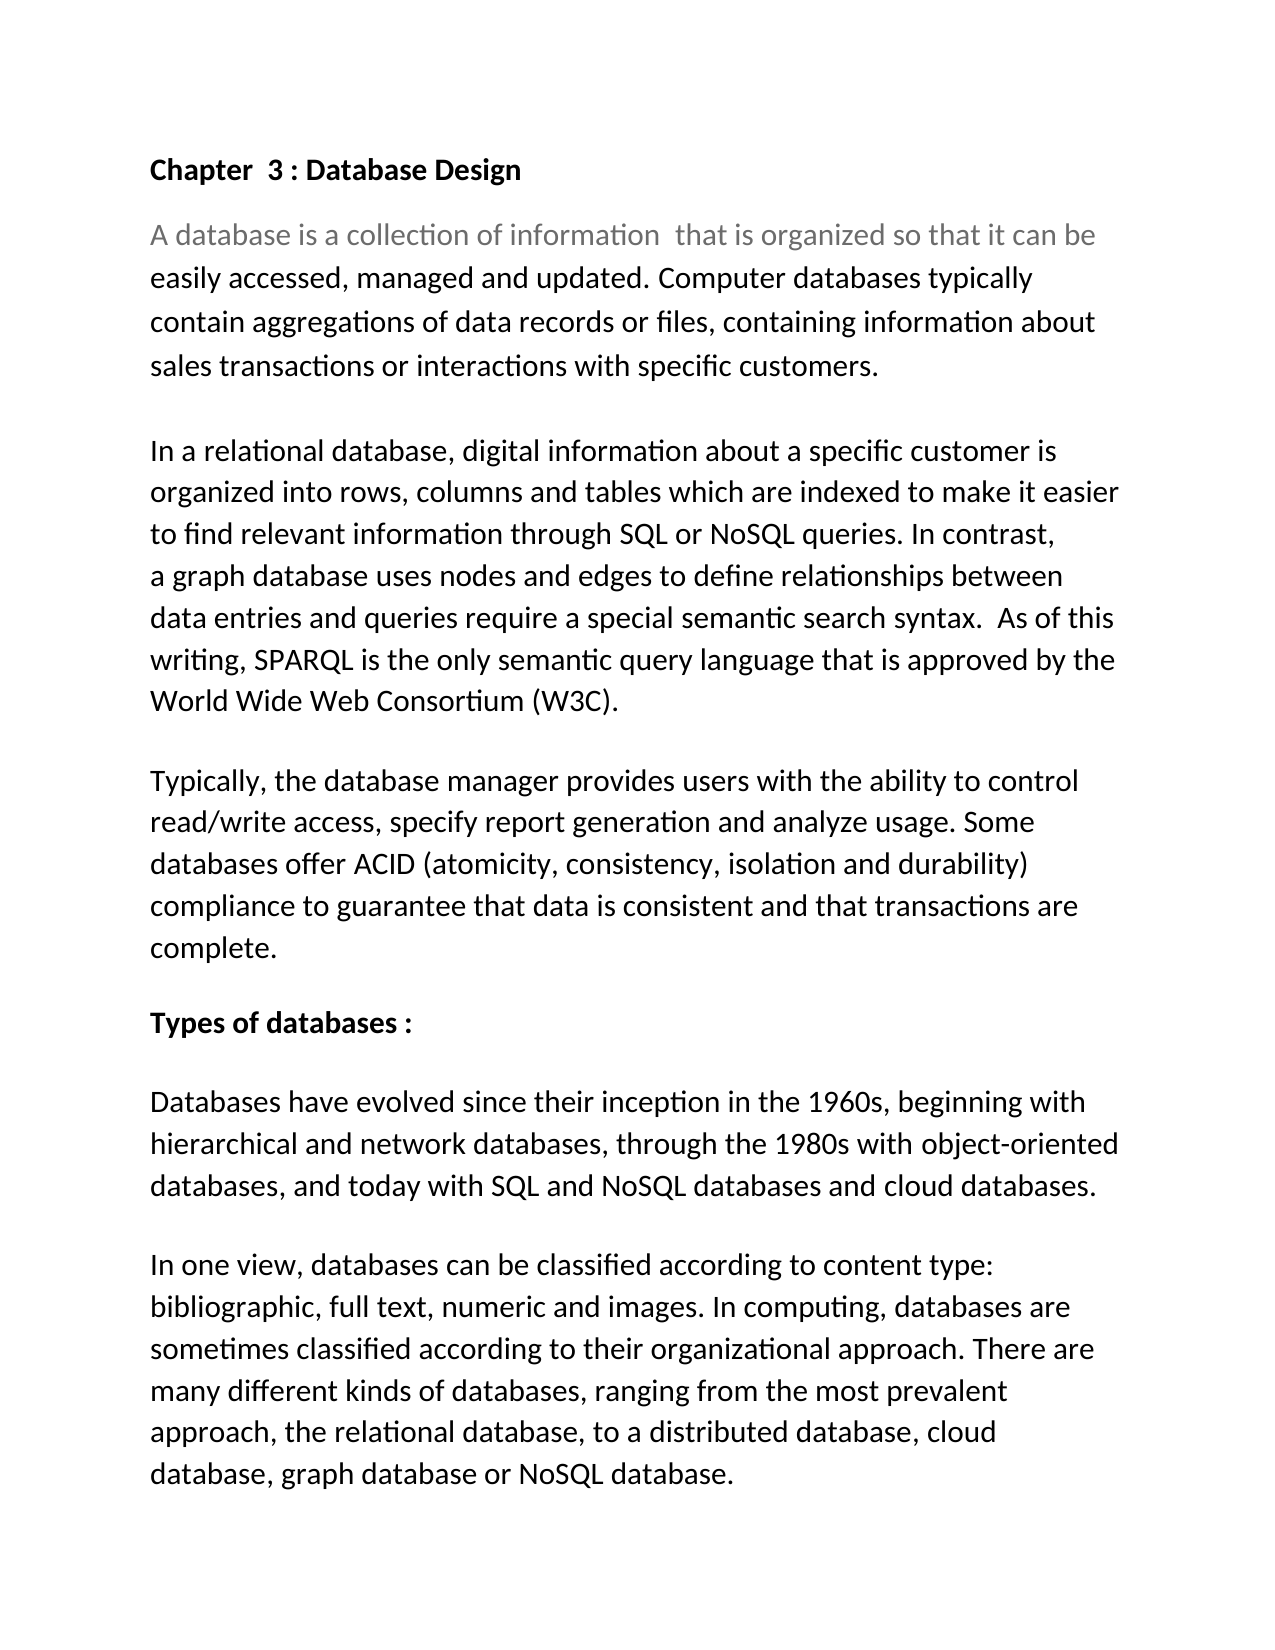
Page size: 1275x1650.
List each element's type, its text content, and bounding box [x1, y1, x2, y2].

text Typically, the database manager provides users with the ability to control read/write access, specify report generation and analyze usage. Some databases offer ACID (atomicity, consistency, isolation and durability) compliance to guarantee that data is consistent and that transactions are complete. [150, 757, 1125, 966]
text In a relational database, digital information about a specific customer is organized into rows, columns and tables which are indexed to make it easier to find relevant information through SQL or NoSQL queries. In contrast, a graph database uses nodes and edges to define relationships between data entries and queries require a special semantic search syntax. As of this writing, SPARQL is the only semantic query language that is approved by the World Wide Web Consortium (W3C). [150, 427, 1125, 719]
text Databases have evolved since their inception in the 1960s, beginning with hierarchical and network databases, through the 1980s with object-oriented databases, and today with SQL and NoSQL databases and cloud databases. [150, 1079, 1125, 1204]
text Types of databases : [150, 1003, 1125, 1041]
text Chapter 3 : Database Design [150, 150, 1125, 188]
text A database is a collection of information that is organized so that it can be easily accessed, managed and updated. Computer databases typically contain aggregations of data records or files, containing information about sales transactions or interactions with specific customers. [150, 214, 1125, 384]
text In one view, databases can be classified according to content type: bibliographic, full text, numeric and images. In computing, databases are sometimes classified according to their organizational approach. There are many different kinds of databases, ranging from the most prevalent approach, the relational database, to a distributed database, cloud database, graph database or NoSQL database. [150, 1242, 1125, 1492]
